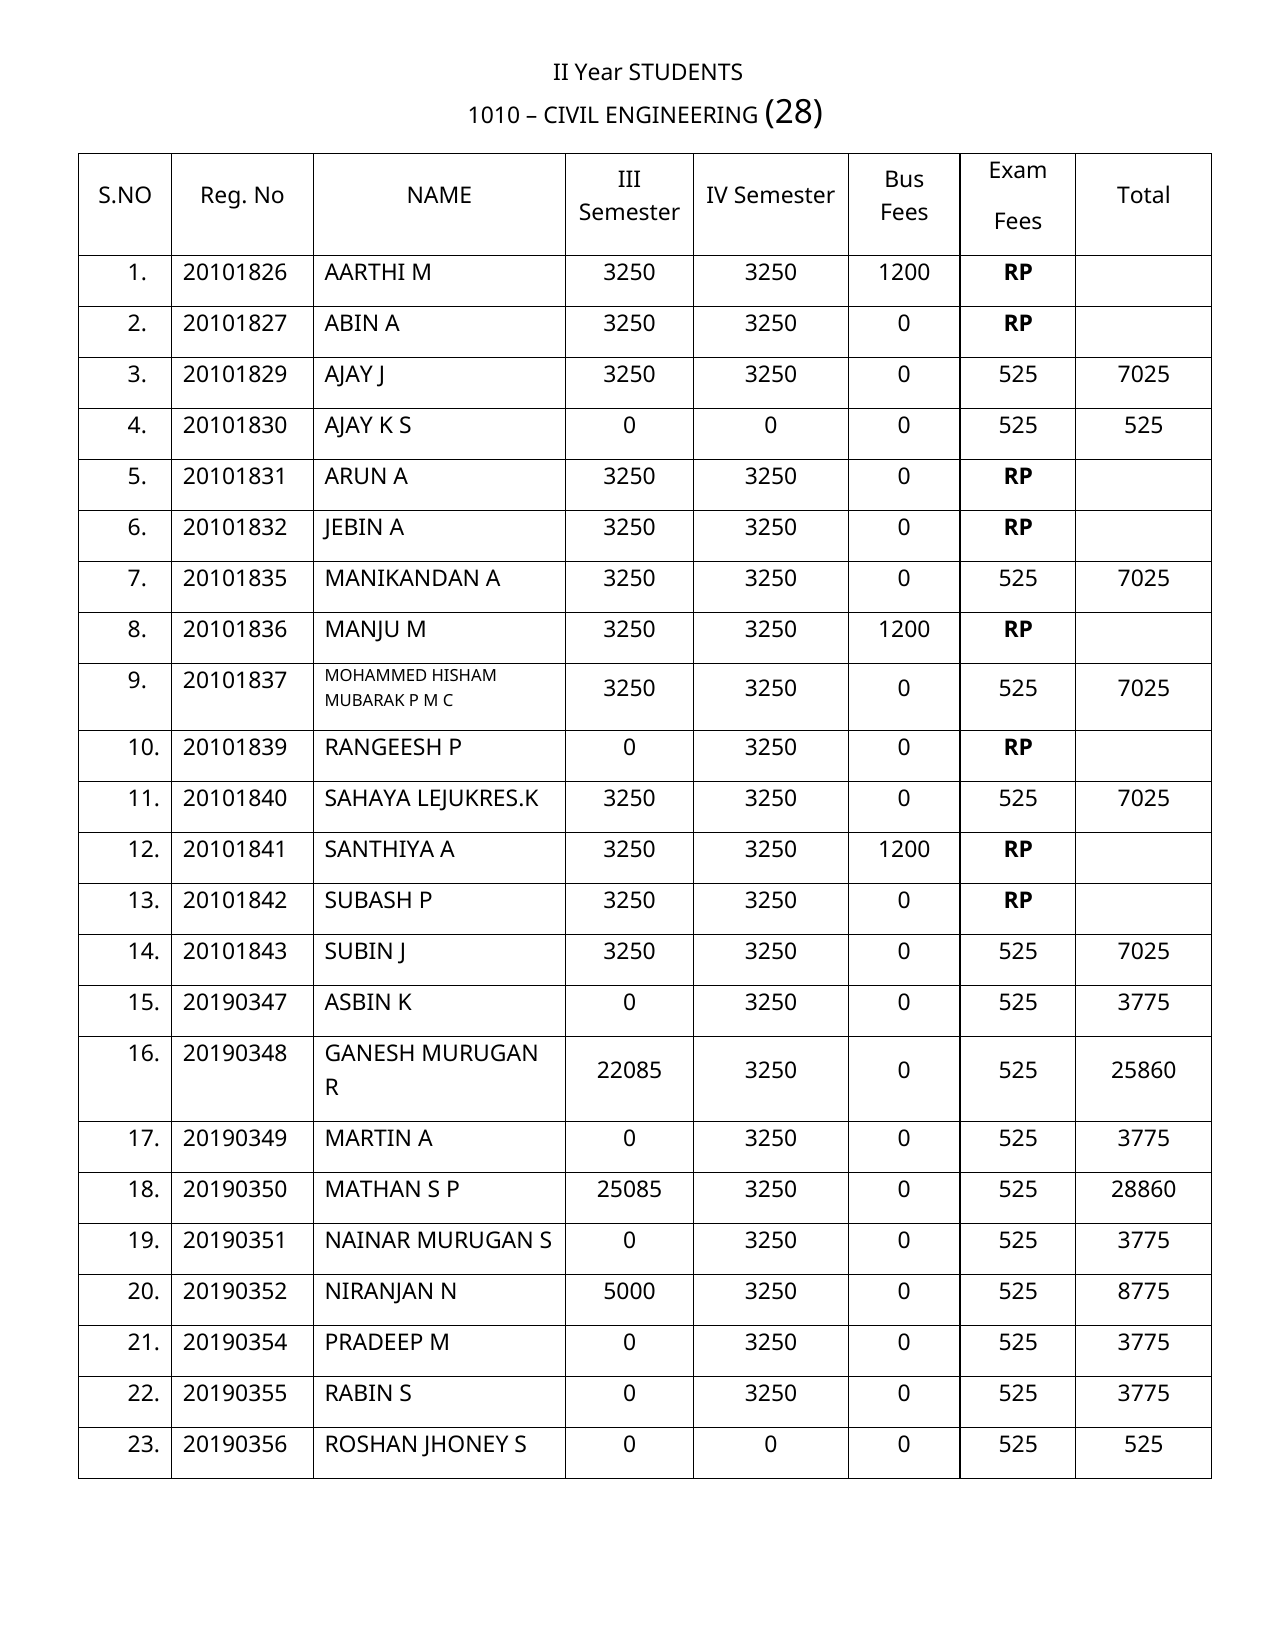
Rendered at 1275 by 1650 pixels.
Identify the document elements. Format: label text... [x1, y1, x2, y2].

table_cell [79, 1224, 171, 1274]
table_header NAME [314, 154, 565, 254]
table_cell RP [961, 833, 1075, 883]
table_cell SUBASH P [314, 884, 565, 934]
table_header III Semester [566, 154, 693, 254]
table_cell 20101837 [172, 664, 313, 730]
table_cell 525 [961, 1173, 1075, 1223]
table_cell [79, 307, 171, 357]
table_cell 7025 [1076, 562, 1211, 612]
table_cell 525 [961, 1037, 1075, 1121]
table_cell [79, 1377, 171, 1427]
table_cell 3250 [566, 833, 693, 883]
table_cell 20101840 [172, 782, 313, 832]
table_cell 525 [961, 358, 1075, 408]
table_cell [1076, 613, 1211, 663]
table_cell 3775 [1076, 1326, 1211, 1376]
table_cell [79, 562, 171, 612]
table_cell 3250 [694, 986, 848, 1036]
table_cell 3250 [566, 358, 693, 408]
table_cell 525 [961, 664, 1075, 730]
table_cell AJAY K S [314, 409, 565, 459]
table_cell 525 [961, 562, 1075, 612]
table_cell MANJU M [314, 613, 565, 663]
table_cell [79, 358, 171, 408]
table_cell RP [961, 511, 1075, 561]
table_cell [1076, 731, 1211, 781]
table_cell 20101836 [172, 613, 313, 663]
table_cell [79, 1326, 171, 1376]
table_cell 20101832 [172, 511, 313, 561]
table_cell MATHAN S P [314, 1173, 565, 1223]
table_cell 525 [961, 1122, 1075, 1172]
table_cell 0 [566, 1428, 693, 1478]
table_cell 0 [849, 1275, 959, 1325]
table_cell 20190351 [172, 1224, 313, 1274]
table_cell 0 [566, 731, 693, 781]
table_cell MOHAMMED HISHAM MUBARAK P M C [314, 664, 565, 730]
table_cell 0 [849, 358, 959, 408]
table_cell [79, 782, 171, 832]
table_cell MANIKANDAN A [314, 562, 565, 612]
table_cell 3250 [566, 884, 693, 934]
table_cell 525 [961, 1326, 1075, 1376]
table_cell 3775 [1076, 986, 1211, 1036]
table_cell 3250 [694, 562, 848, 612]
table_cell 0 [849, 460, 959, 510]
table_cell 0 [849, 935, 959, 985]
table_cell 20101839 [172, 731, 313, 781]
table_cell [79, 664, 171, 730]
table_cell 20101829 [172, 358, 313, 408]
table_cell 5000 [566, 1275, 693, 1325]
table_cell RP [961, 460, 1075, 510]
table_cell 20190348 [172, 1037, 313, 1121]
table_cell RP [961, 731, 1075, 781]
table_cell GANESH MURUGAN R [314, 1037, 565, 1121]
table_cell 3250 [694, 1173, 848, 1223]
table_cell 0 [849, 307, 959, 357]
table_cell [79, 731, 171, 781]
table_cell 0 [849, 511, 959, 561]
table_cell 3250 [694, 1275, 848, 1325]
table_cell [79, 1275, 171, 1325]
table_cell 0 [849, 664, 959, 730]
table_cell 3250 [694, 1037, 848, 1121]
table_cell 3250 [566, 460, 693, 510]
table_cell 20101826 [172, 256, 313, 306]
table_cell 3775 [1076, 1122, 1211, 1172]
table_cell PRADEEP M [314, 1326, 565, 1376]
table_cell 0 [849, 1377, 959, 1427]
table_cell [1076, 511, 1211, 561]
table_cell 3250 [566, 613, 693, 663]
table_cell 1200 [849, 613, 959, 663]
table_cell RANGEESH P [314, 731, 565, 781]
table_cell [79, 833, 171, 883]
table_cell 525 [961, 986, 1075, 1036]
table_cell 3250 [694, 1122, 848, 1172]
table_cell [79, 1428, 171, 1478]
table_cell NAINAR MURUGAN S [314, 1224, 565, 1274]
table_cell JEBIN A [314, 511, 565, 561]
table_cell ABIN A [314, 307, 565, 357]
table_cell 0 [694, 1428, 848, 1478]
table_cell 20101835 [172, 562, 313, 612]
table_cell 0 [849, 986, 959, 1036]
table_cell [79, 1037, 171, 1121]
table_cell 20190352 [172, 1275, 313, 1325]
table_cell 20190354 [172, 1326, 313, 1376]
table_cell 20101827 [172, 307, 313, 357]
table_cell 20190350 [172, 1173, 313, 1223]
table_cell ASBIN K [314, 986, 565, 1036]
table_cell 3250 [694, 833, 848, 883]
table_cell 3250 [694, 1326, 848, 1376]
table_header Total [1076, 154, 1211, 254]
table_cell [79, 613, 171, 663]
table_cell 3250 [566, 664, 693, 730]
text 1010 – CIVIL ENGINEERING (28) [90, 87, 1200, 133]
table_cell 3775 [1076, 1224, 1211, 1274]
table_cell 20101830 [172, 409, 313, 459]
table_cell RP [961, 256, 1075, 306]
table_cell 525 [961, 935, 1075, 985]
table_cell 0 [849, 884, 959, 934]
table_cell 20190356 [172, 1428, 313, 1478]
table_cell [79, 1122, 171, 1172]
table_cell 25860 [1076, 1037, 1211, 1121]
table_cell 28860 [1076, 1173, 1211, 1223]
table_cell 0 [566, 1224, 693, 1274]
table_cell 3250 [694, 613, 848, 663]
table_cell 1200 [849, 833, 959, 883]
table_cell 20101842 [172, 884, 313, 934]
table_cell 3250 [566, 307, 693, 357]
table_cell 525 [961, 1377, 1075, 1427]
table_cell 1200 [849, 256, 959, 306]
table_cell 525 [1076, 409, 1211, 459]
table_cell [79, 409, 171, 459]
table_cell [1076, 256, 1211, 306]
table_cell [79, 986, 171, 1036]
table_cell 7025 [1076, 935, 1211, 985]
table_cell 3250 [694, 511, 848, 561]
table_cell 0 [849, 1122, 959, 1172]
table_cell 0 [566, 1377, 693, 1427]
table_cell 525 [1076, 1428, 1211, 1478]
table_cell 20190349 [172, 1122, 313, 1172]
table_cell 525 [961, 1275, 1075, 1325]
table_cell [79, 1173, 171, 1223]
table_cell 0 [849, 562, 959, 612]
table_cell [1076, 307, 1211, 357]
table_cell 25085 [566, 1173, 693, 1223]
table_cell 0 [849, 1224, 959, 1274]
table_cell [1076, 460, 1211, 510]
table_cell 525 [961, 1224, 1075, 1274]
table_cell 3250 [694, 664, 848, 730]
table_cell 0 [694, 409, 848, 459]
table_cell 525 [961, 782, 1075, 832]
table_cell 3250 [694, 256, 848, 306]
table_cell 3250 [566, 562, 693, 612]
table_header IV Semester [694, 154, 848, 254]
table_cell 0 [849, 1428, 959, 1478]
table_cell 7025 [1076, 358, 1211, 408]
table_cell 3250 [694, 358, 848, 408]
table_cell 20101841 [172, 833, 313, 883]
table_cell 0 [849, 1037, 959, 1121]
table_cell 3250 [566, 782, 693, 832]
table_cell [1076, 884, 1211, 934]
table_cell 7025 [1076, 664, 1211, 730]
table_cell AJAY J [314, 358, 565, 408]
table_cell 20190347 [172, 986, 313, 1036]
table_cell SANTHIYA A [314, 833, 565, 883]
table_cell [79, 511, 171, 561]
table_cell 0 [849, 1326, 959, 1376]
table_cell [79, 256, 171, 306]
table_cell SAHAYA LEJUKRES.K [314, 782, 565, 832]
table_cell 525 [961, 409, 1075, 459]
table_cell 3775 [1076, 1377, 1211, 1427]
table_cell 3250 [694, 1224, 848, 1274]
table_cell NIRANJAN N [314, 1275, 565, 1325]
table_header S.NO [79, 154, 171, 254]
table_cell [79, 460, 171, 510]
table_header Exam Fees [961, 154, 1075, 254]
table_cell 20190355 [172, 1377, 313, 1427]
table_cell RP [961, 307, 1075, 357]
table_cell AARTHI M [314, 256, 565, 306]
table_cell 20101831 [172, 460, 313, 510]
table_cell 3250 [694, 460, 848, 510]
table_cell 0 [566, 409, 693, 459]
table_cell 0 [566, 1326, 693, 1376]
table_cell RP [961, 613, 1075, 663]
table_cell 0 [849, 409, 959, 459]
table_cell 20101843 [172, 935, 313, 985]
table_cell 0 [566, 1122, 693, 1172]
table_cell [79, 884, 171, 934]
table_cell 3250 [566, 935, 693, 985]
table_cell 7025 [1076, 782, 1211, 832]
table_cell 3250 [566, 256, 693, 306]
table_cell 0 [566, 986, 693, 1036]
table_cell 3250 [694, 307, 848, 357]
text II Year STUDENTS [90, 56, 1200, 87]
table_cell [1076, 833, 1211, 883]
table_cell 3250 [566, 511, 693, 561]
table_cell 3250 [694, 1377, 848, 1427]
table_cell 0 [849, 1173, 959, 1223]
table_cell MARTIN A [314, 1122, 565, 1172]
table_cell 0 [849, 731, 959, 781]
table_cell [79, 935, 171, 985]
table_cell SUBIN J [314, 935, 565, 985]
table_cell 3250 [694, 782, 848, 832]
table_cell 8775 [1076, 1275, 1211, 1325]
table_cell 3250 [694, 884, 848, 934]
table_cell RP [961, 884, 1075, 934]
table_cell 0 [849, 782, 959, 832]
table_cell ROSHAN JHONEY S [314, 1428, 565, 1478]
table_header Bus Fees [849, 154, 959, 254]
table_header Reg. No [172, 154, 313, 254]
table_cell 525 [961, 1428, 1075, 1478]
table_cell 3250 [694, 731, 848, 781]
table_cell RABIN S [314, 1377, 565, 1427]
table_cell 22085 [566, 1037, 693, 1121]
table_cell 3250 [694, 935, 848, 985]
table_cell ARUN A [314, 460, 565, 510]
